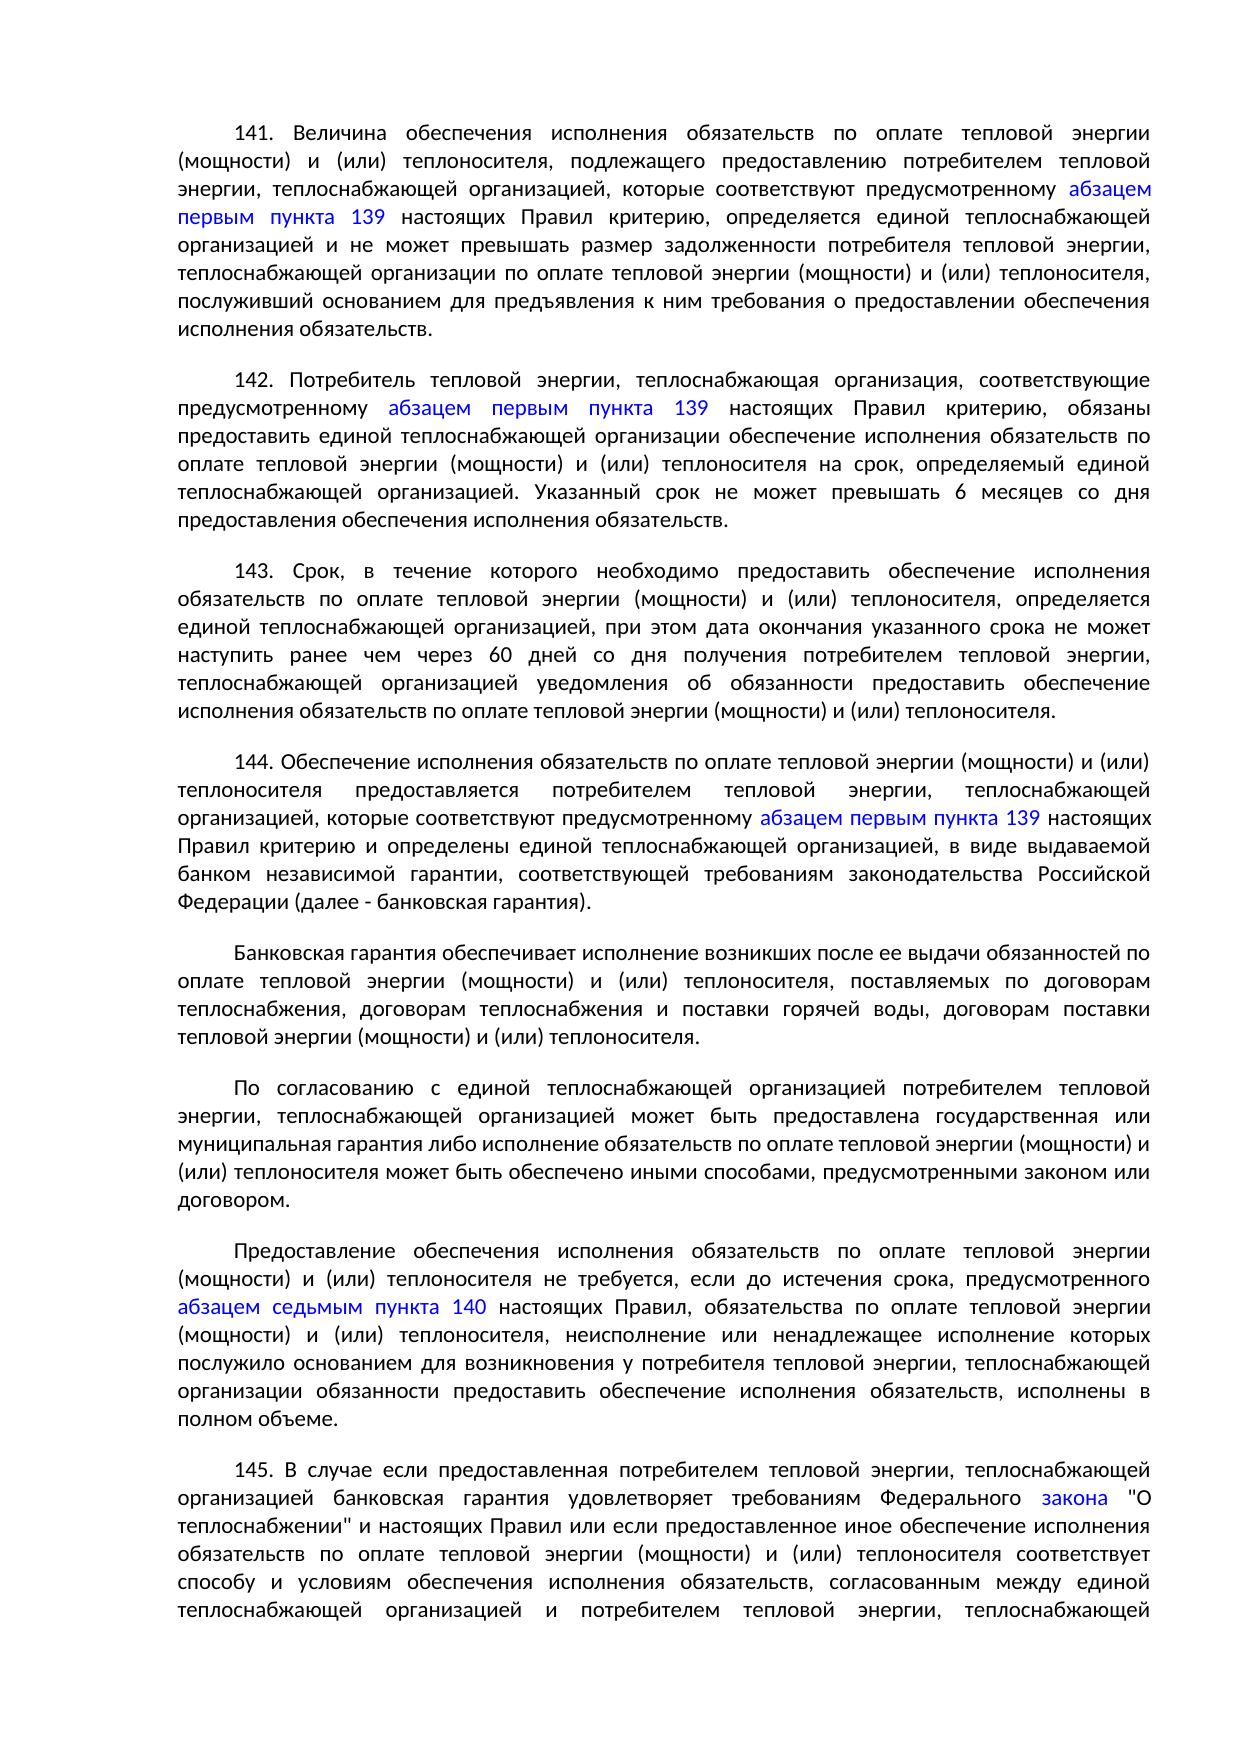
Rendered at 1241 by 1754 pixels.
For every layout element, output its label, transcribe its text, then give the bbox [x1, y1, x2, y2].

text 141. Величина обеспечения исполнения обязательств по оплате тепловой энергии (мощности) и (или) теплоносителя, подлежащего предоставлению потребителем тепловой энергии, теплоснабжающей организацией, которые соответствуют предусмотренному абзацем первым пункта 139 настоящих Правил критерию, определяется единой теплоснабжающей организацией и не может превышать размер задолженности потребителя тепловой энергии, теплоснабжающей организации по оплате тепловой энергии (мощности) и (или) теплоносителя, послуживший основанием для предъявления к ним требования о предоставлении обеспечения исполнения обязательств. [177, 118, 1152, 342]
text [177, 1455, 1152, 1623]
text По согласованию с единой теплоснабжающей организацией потребителем тепловой энергии, теплоснабжающей организацией может быть предоставлена государственная или муниципальная гарантия либо исполнение обязательств по оплате тепловой энергии (мощности) и (или) теплоносителя может быть обеспечено иными способами, предусмотренными законом или договором. [177, 1073, 1152, 1213]
text 144. Обеспечение исполнения обязательств по оплате тепловой энергии (мощности) и (или) теплоносителя предоставляется потребителем тепловой энергии, теплоснабжающей организацией, которые соответствуют предусмотренному абзацем первым пункта 139 настоящих Правил критерию и определены единой теплоснабжающей организацией, в виде выдаваемой банком независимой гарантии, соответствующей требованиям законодательства Российской Федерации (далее - банковская гарантия). [177, 747, 1152, 915]
text Предоставление обеспечения исполнения обязательств по оплате тепловой энергии (мощности) и (или) теплоносителя не требуется, если до истечения срока, предусмотренного абзацем седьмым пункта 140 настоящих Правил, обязательства по оплате тепловой энергии (мощности) и (или) теплоносителя, неисполнение или ненадлежащее исполнение которых послужило основанием для возникновения у потребителя тепловой энергии, теплоснабжающей организации обязанности предоставить обеспечение исполнения обязательств, исполнены в полном объеме. [177, 1236, 1152, 1432]
text 142. Потребитель тепловой энергии, теплоснабжающая организация, соответствующие предусмотренному абзацем первым пункта 139 настоящих Правил критерию, обязаны предоставить единой теплоснабжающей организации обеспечение исполнения обязательств по оплате тепловой энергии (мощности) и (или) теплоносителя на срок, определяемый единой теплоснабжающей организацией. Указанный срок не может превышать 6 месяцев со дня предоставления обеспечения исполнения обязательств. [177, 365, 1152, 533]
text 143. Срок, в течение которого необходимо предоставить обеспечение исполнения обязательств по оплате тепловой энергии (мощности) и (или) теплоносителя, определяется единой теплоснабжающей организацией, при этом дата окончания указанного срока не может наступить ранее чем через 60 дней со дня получения потребителем тепловой энергии, теплоснабжающей организацией уведомления об обязанности предоставить обеспечение исполнения обязательств по оплате тепловой энергии (мощности) и (или) теплоносителя. [177, 556, 1152, 724]
text Банковская гарантия обеспечивает исполнение возникших после ее выдачи обязанностей по оплате тепловой энергии (мощности) и (или) теплоносителя, поставляемых по договорам теплоснабжения, договорам теплоснабжения и поставки горячей воды, договорам поставки тепловой энергии (мощности) и (или) теплоносителя. [177, 938, 1152, 1050]
